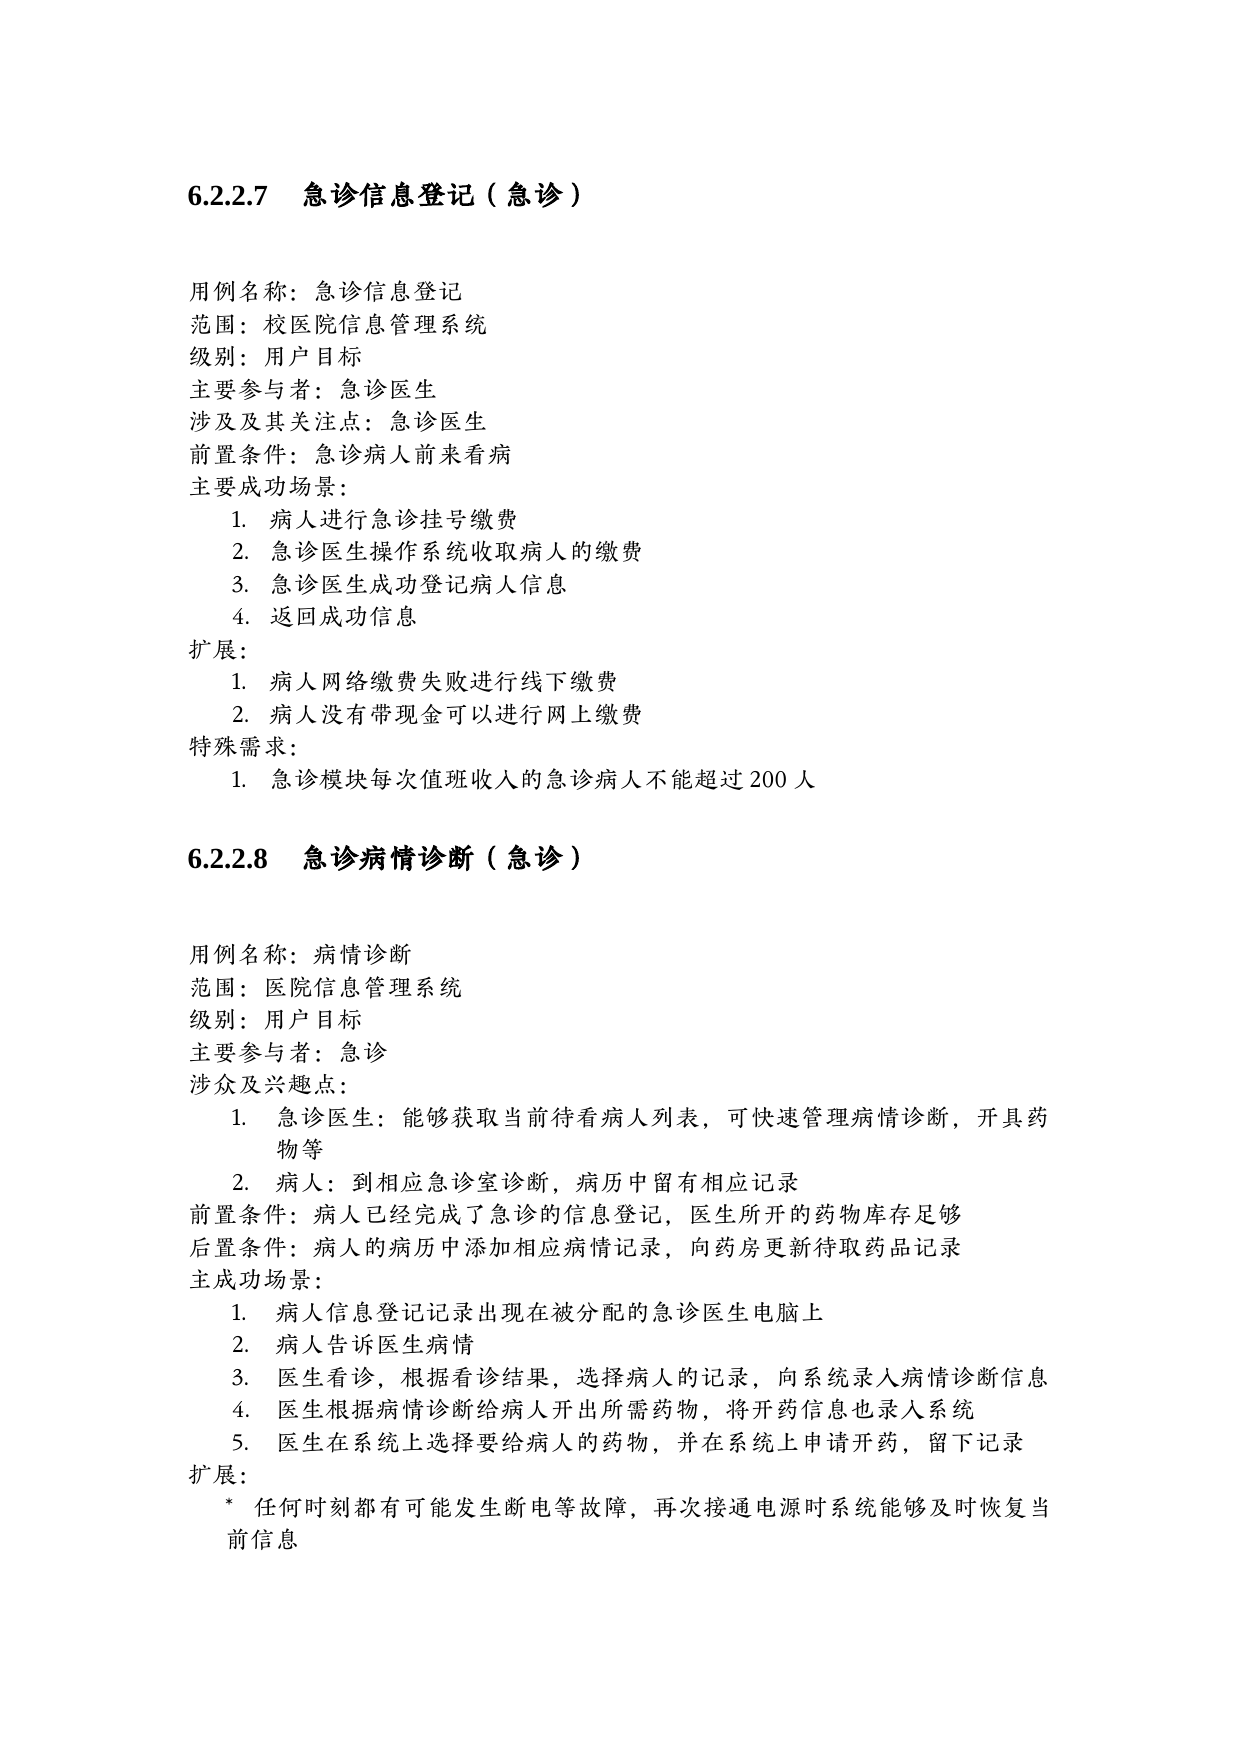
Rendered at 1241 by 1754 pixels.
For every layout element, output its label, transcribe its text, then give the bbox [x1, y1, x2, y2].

list 病人进行急诊挂号缴费 [231, 503, 1053, 536]
text 主要参与者：急诊医生 [187, 373, 1053, 406]
list 医生看诊，根据看诊结果，选择病人的记录，向系统录入病情诊断信息 [231, 1362, 1053, 1394]
list 急诊医生：能够获取当前待看病人列表，可快速管理病情诊断，开具药物等 [231, 1102, 1053, 1167]
list * 任何时刻都有可能发生断电等故障，再次接通电源时系统能够及时恢复当前信息 [225, 1492, 1053, 1557]
list 病人信息登记记录出现在被分配的急诊医生电脑上 [231, 1297, 1053, 1329]
list 急诊医生操作系统收取病人的缴费 [231, 536, 1053, 568]
list 病人网络缴费失败进行线下缴费 [231, 666, 1053, 698]
text 主要成功场景： [187, 471, 1053, 503]
list 病人没有带现金可以进行网上缴费 [231, 698, 1053, 731]
subtitle 急诊病情诊断（急诊） [187, 825, 1053, 890]
list 返回成功信息 [231, 601, 1053, 633]
subtitle 急诊信息登记（急诊） [187, 162, 1053, 227]
text 前置条件：急诊病人前来看病 [187, 438, 1053, 471]
text 前置条件：病人已经完成了急诊的信息登记，医生所开的药物库存足够 [187, 1199, 1053, 1232]
list 医生根据病情诊断给病人开出所需药物，将开药信息也录入系统 [231, 1394, 1053, 1427]
text 扩展： [187, 1459, 1053, 1492]
text 涉及及其关注点：急诊医生 [187, 406, 1053, 438]
text 范围：校医院信息管理系统 [187, 308, 1053, 341]
text 后置条件：病人的病历中添加相应病情记录，向药房更新待取药品记录 [187, 1232, 1053, 1264]
text 扩展： [187, 633, 1053, 666]
text 范围：医院信息管理系统 [187, 972, 1053, 1004]
text 级别：用户目标 [187, 1004, 1053, 1037]
text 级别：用户目标 [187, 341, 1053, 373]
text 用例名称：病情诊断 [187, 939, 1053, 972]
text 特殊需求： [187, 731, 1053, 763]
text 主要参与者：急诊 [187, 1037, 1053, 1069]
text 涉众及兴趣点： [187, 1069, 1053, 1102]
text 用例名称：急诊信息登记 [187, 276, 1053, 308]
list 病人：到相应急诊室诊断，病历中留有相应记录 [231, 1167, 1053, 1199]
text 主成功场景： [187, 1264, 1053, 1297]
list 急诊医生成功登记病人信息 [231, 568, 1053, 601]
list 医生在系统上选择要给病人的药物，并在系统上申请开药，留下记录 [231, 1427, 1053, 1459]
list 病人告诉医生病情 [231, 1329, 1053, 1362]
list 急诊模块每次值班收入的急诊病人不能超过200人 [231, 763, 1053, 796]
